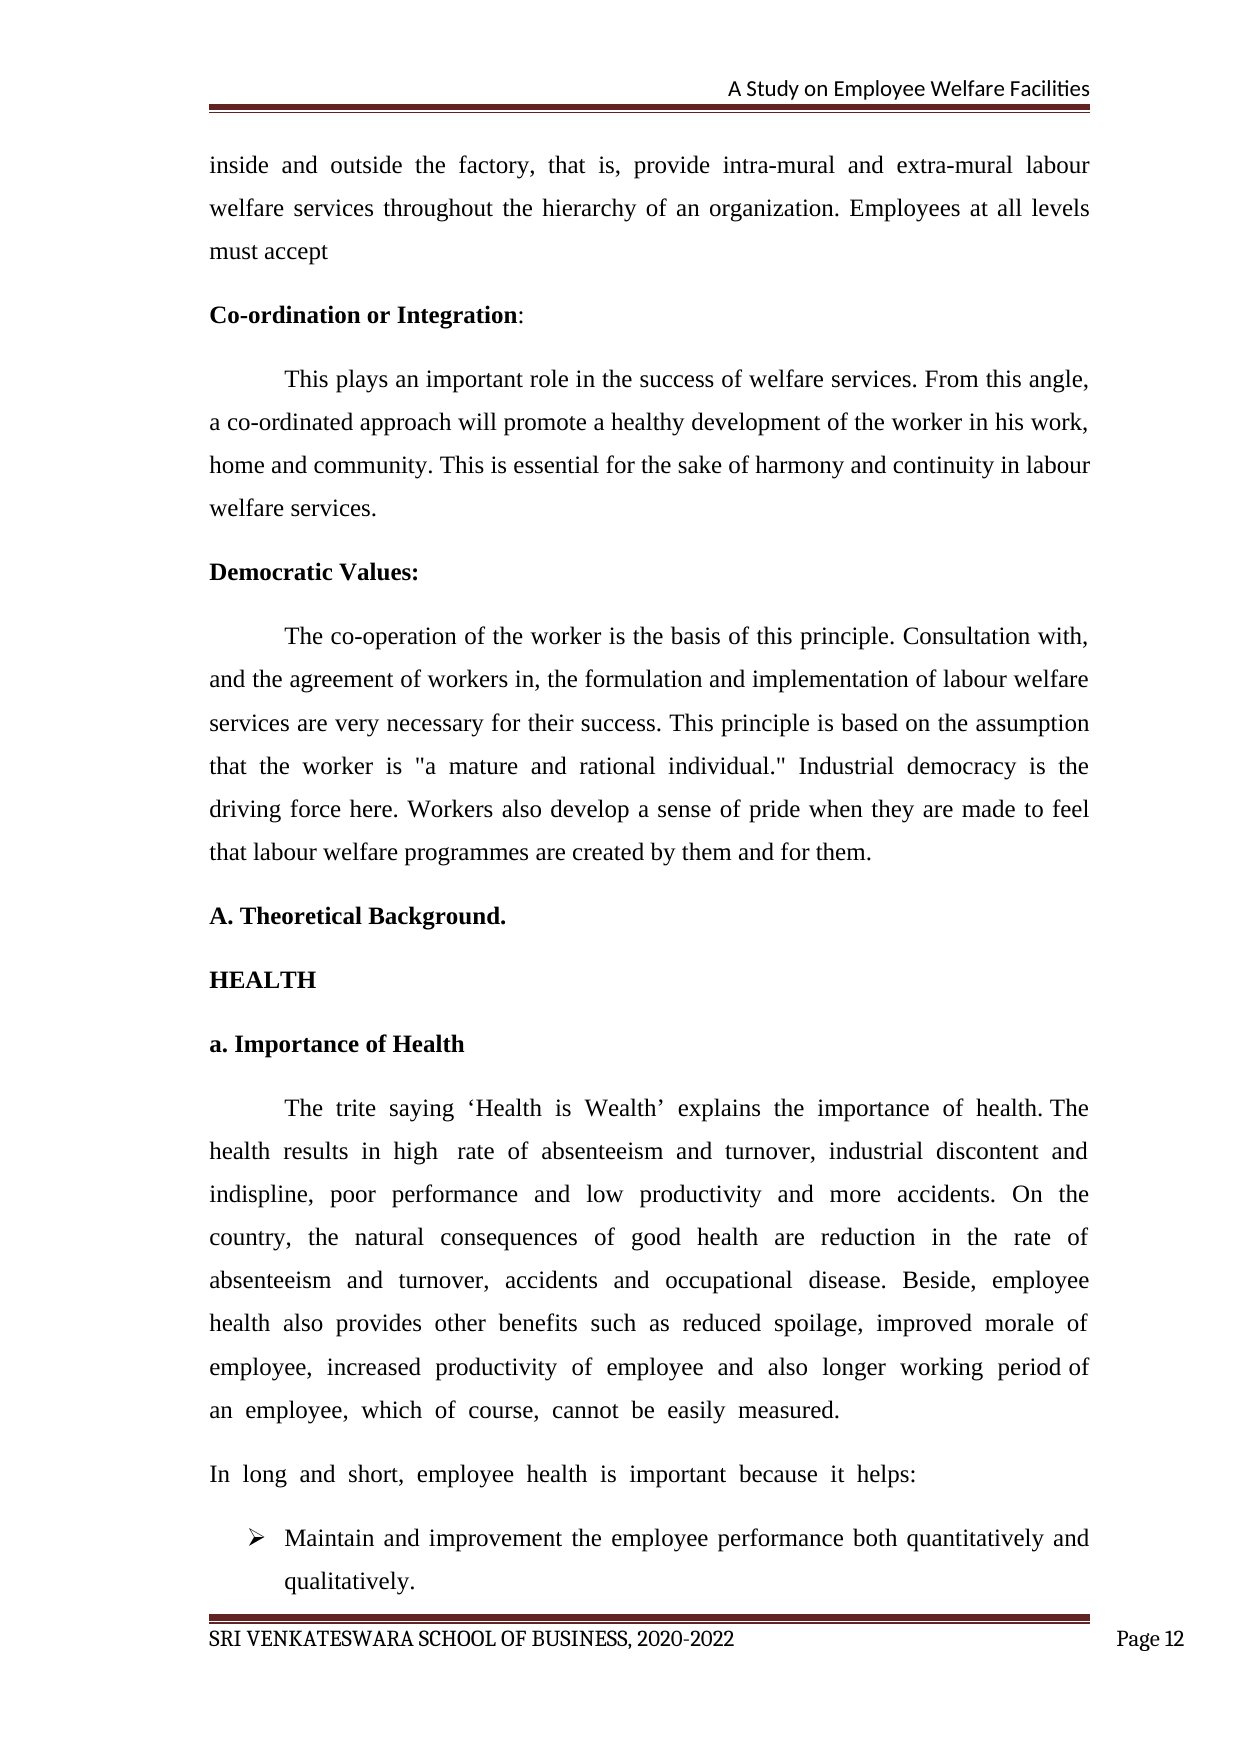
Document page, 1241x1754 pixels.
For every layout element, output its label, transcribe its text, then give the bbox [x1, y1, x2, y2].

text HEALTH [209, 965, 1090, 994]
text The trite saying ‘Health is Wealth’ explains the importance of health. The health results in high rate of absenteeism and turnover, industrial discontent and indispline, poor performance and low productivity and more accidents. On the country, the natural consequences of good health are reduction in the rate of absenteeism and turnover, accidents and occupational disease. Beside, employee health also provides other benefits such as reduced spoilage, improved morale of employee, increased productivity of employee and also longer working period of an employee, which of course, cannot be easily measured. [209, 1093, 1090, 1423]
text This plays an important role in the success of welfare services. From this angle, a co-ordinated approach will promote a healthy development of the worker in his work, home and community. This is essential for the sake of harmony and continuity in labour welfare services. [209, 364, 1090, 522]
text Co-ordination or Integration: [209, 300, 1090, 329]
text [209, 150, 1090, 265]
list Maintain and improvement the employee performance both quantitatively and qualitatively. [247, 1523, 1090, 1594]
text A. Theoretical Background. [209, 901, 1090, 930]
text The co-operation of the worker is the basis of this principle. Consultation with, and the agreement of workers in, the formulation and implementation of labour welfare services are very necessary for their success. This principle is based on the assumption that the worker is "a mature and rational individual." Industrial democracy is the driving force here. Workers also develop a sense of pride when they are made to feel that labour welfare programmes are created by them and for them. [209, 621, 1090, 866]
text Democratic Values: [209, 557, 1090, 586]
text a. Importance of Health [209, 1029, 1090, 1058]
text In long and short, employee health is important because it helps: [209, 1459, 1090, 1487]
